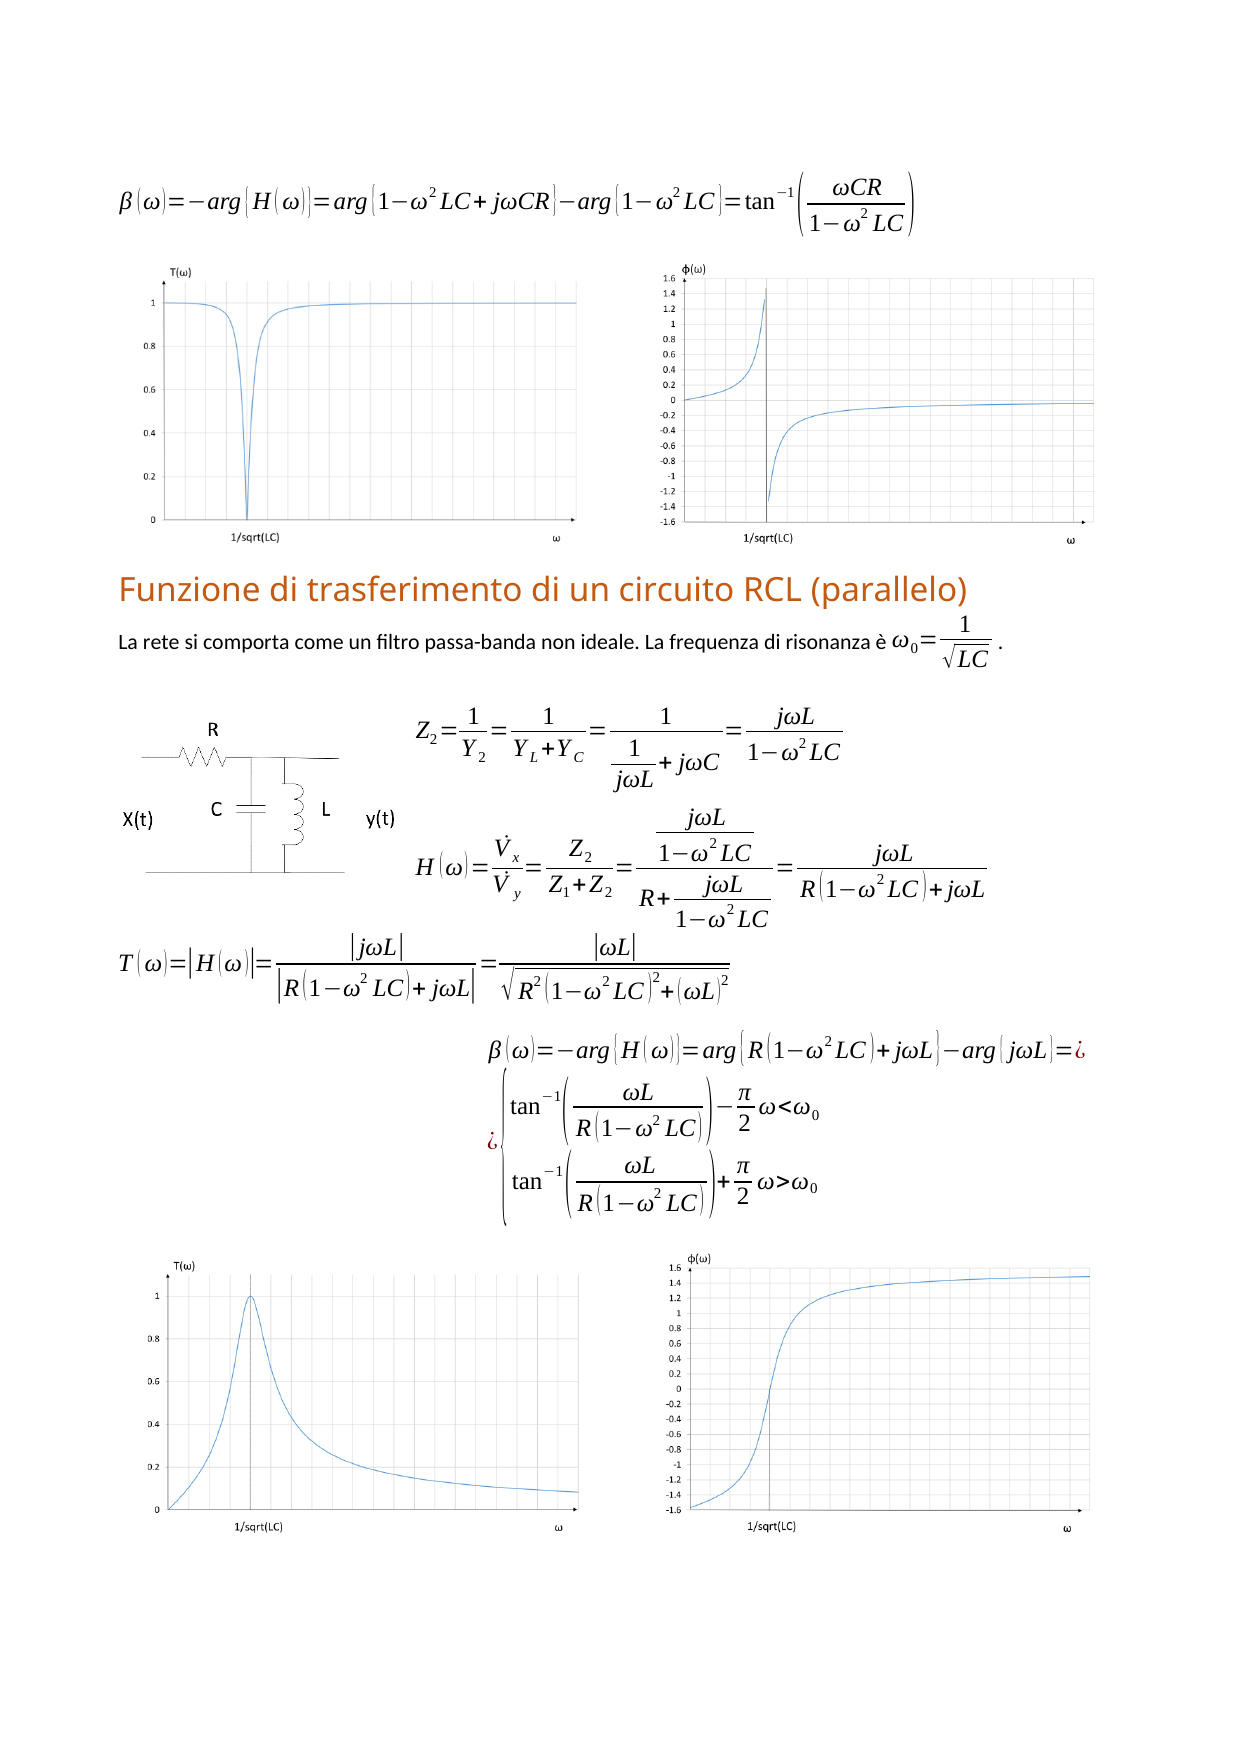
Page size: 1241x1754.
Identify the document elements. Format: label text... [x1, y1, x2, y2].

picture [664, 1251, 1093, 1534]
text La rete si comporta come un filtro passa-banda non ideale. La frequenza di risonanza è . [118, 611, 1122, 672]
picture [147, 1258, 583, 1534]
picture [120, 721, 396, 875]
picture [143, 265, 579, 545]
picture [659, 262, 1097, 545]
subtitle Funzione di trasferimento di un circuito RCL (parallelo) [118, 566, 1122, 611]
